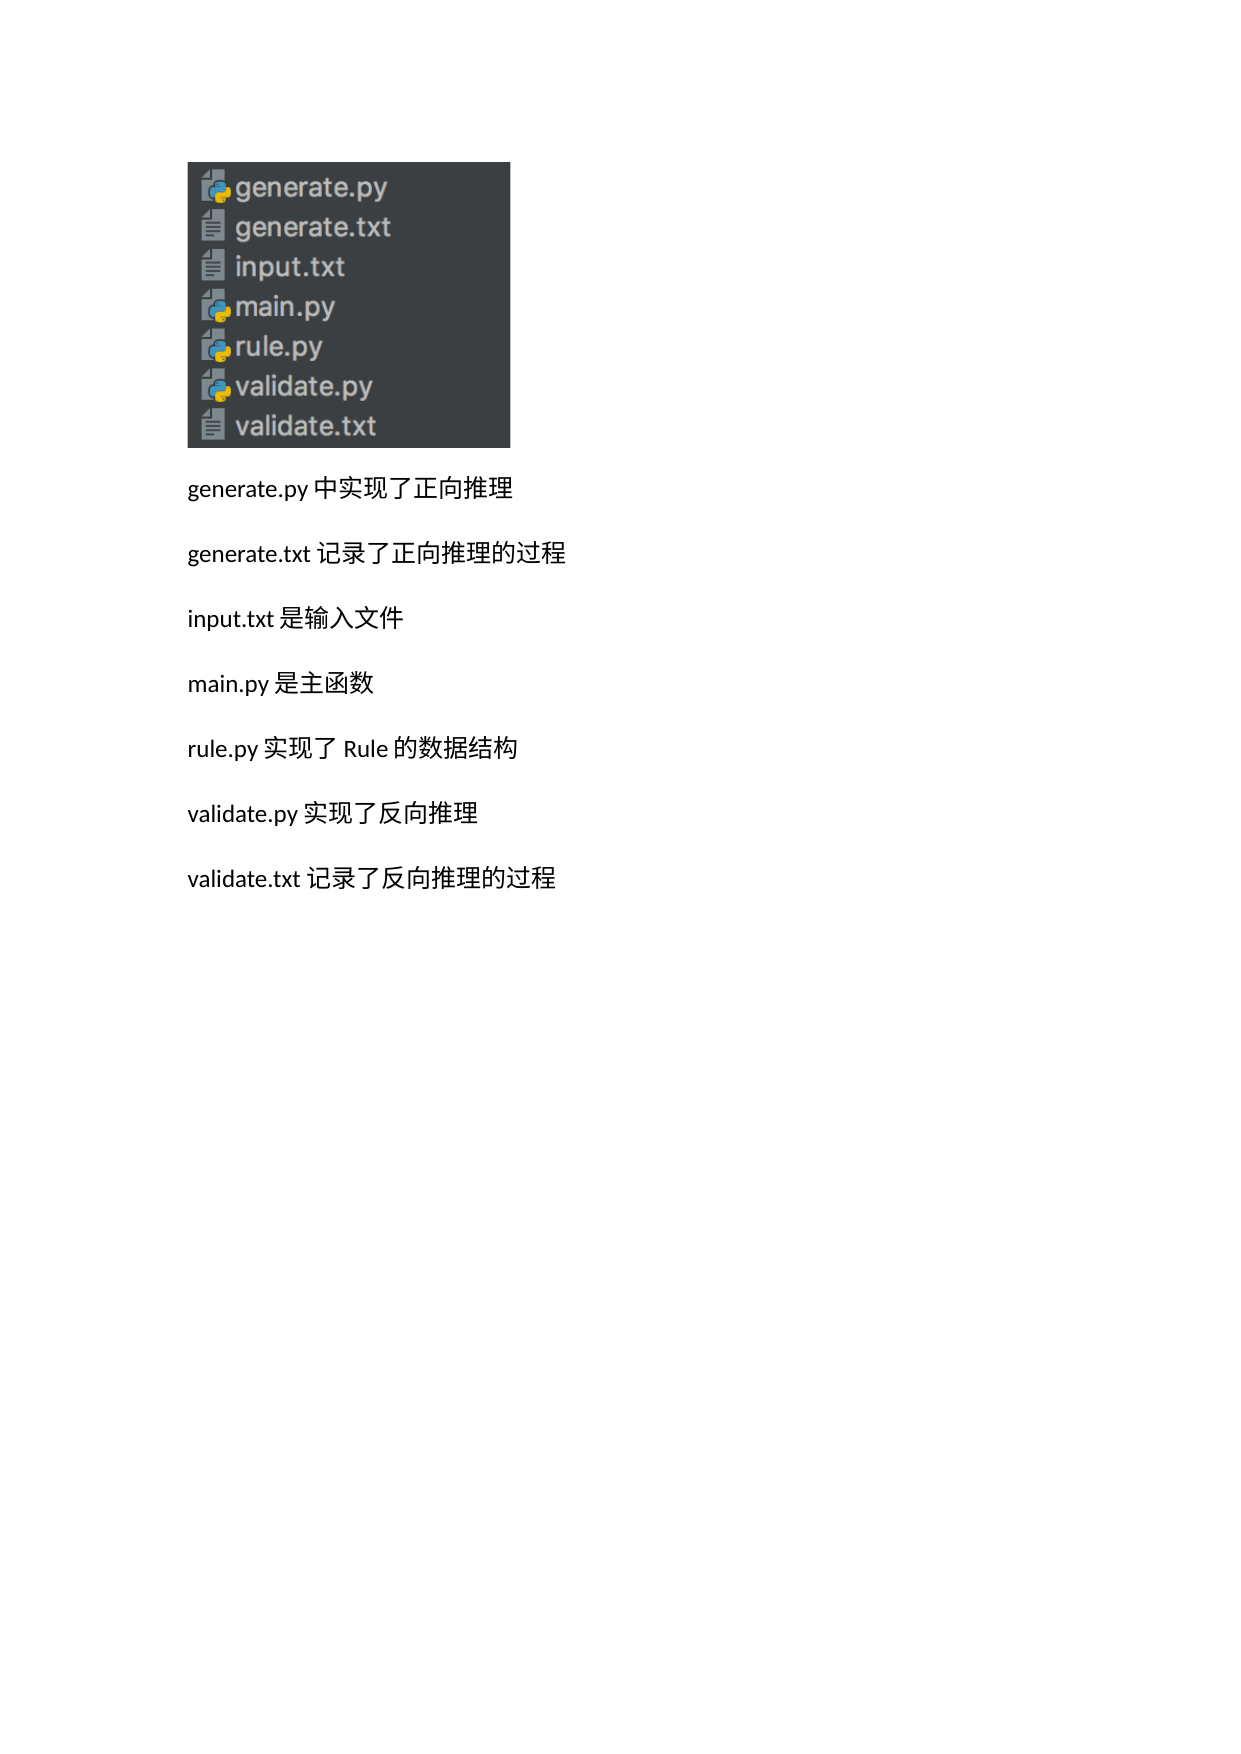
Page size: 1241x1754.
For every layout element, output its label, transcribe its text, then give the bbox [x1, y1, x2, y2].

text validate.txt记录了反向推理的过程 [187, 844, 1053, 909]
text generate.txt记录了正向推理的过程 [187, 519, 1053, 584]
text main.py是主函数 [187, 649, 1053, 714]
picture [187, 162, 511, 448]
text rule.py实现了Rule的数据结构 [187, 714, 1053, 779]
text input.txt是输入文件 [187, 584, 1053, 649]
text validate.py实现了反向推理 [187, 779, 1053, 844]
text generate.py中实现了正向推理 [187, 454, 1053, 519]
